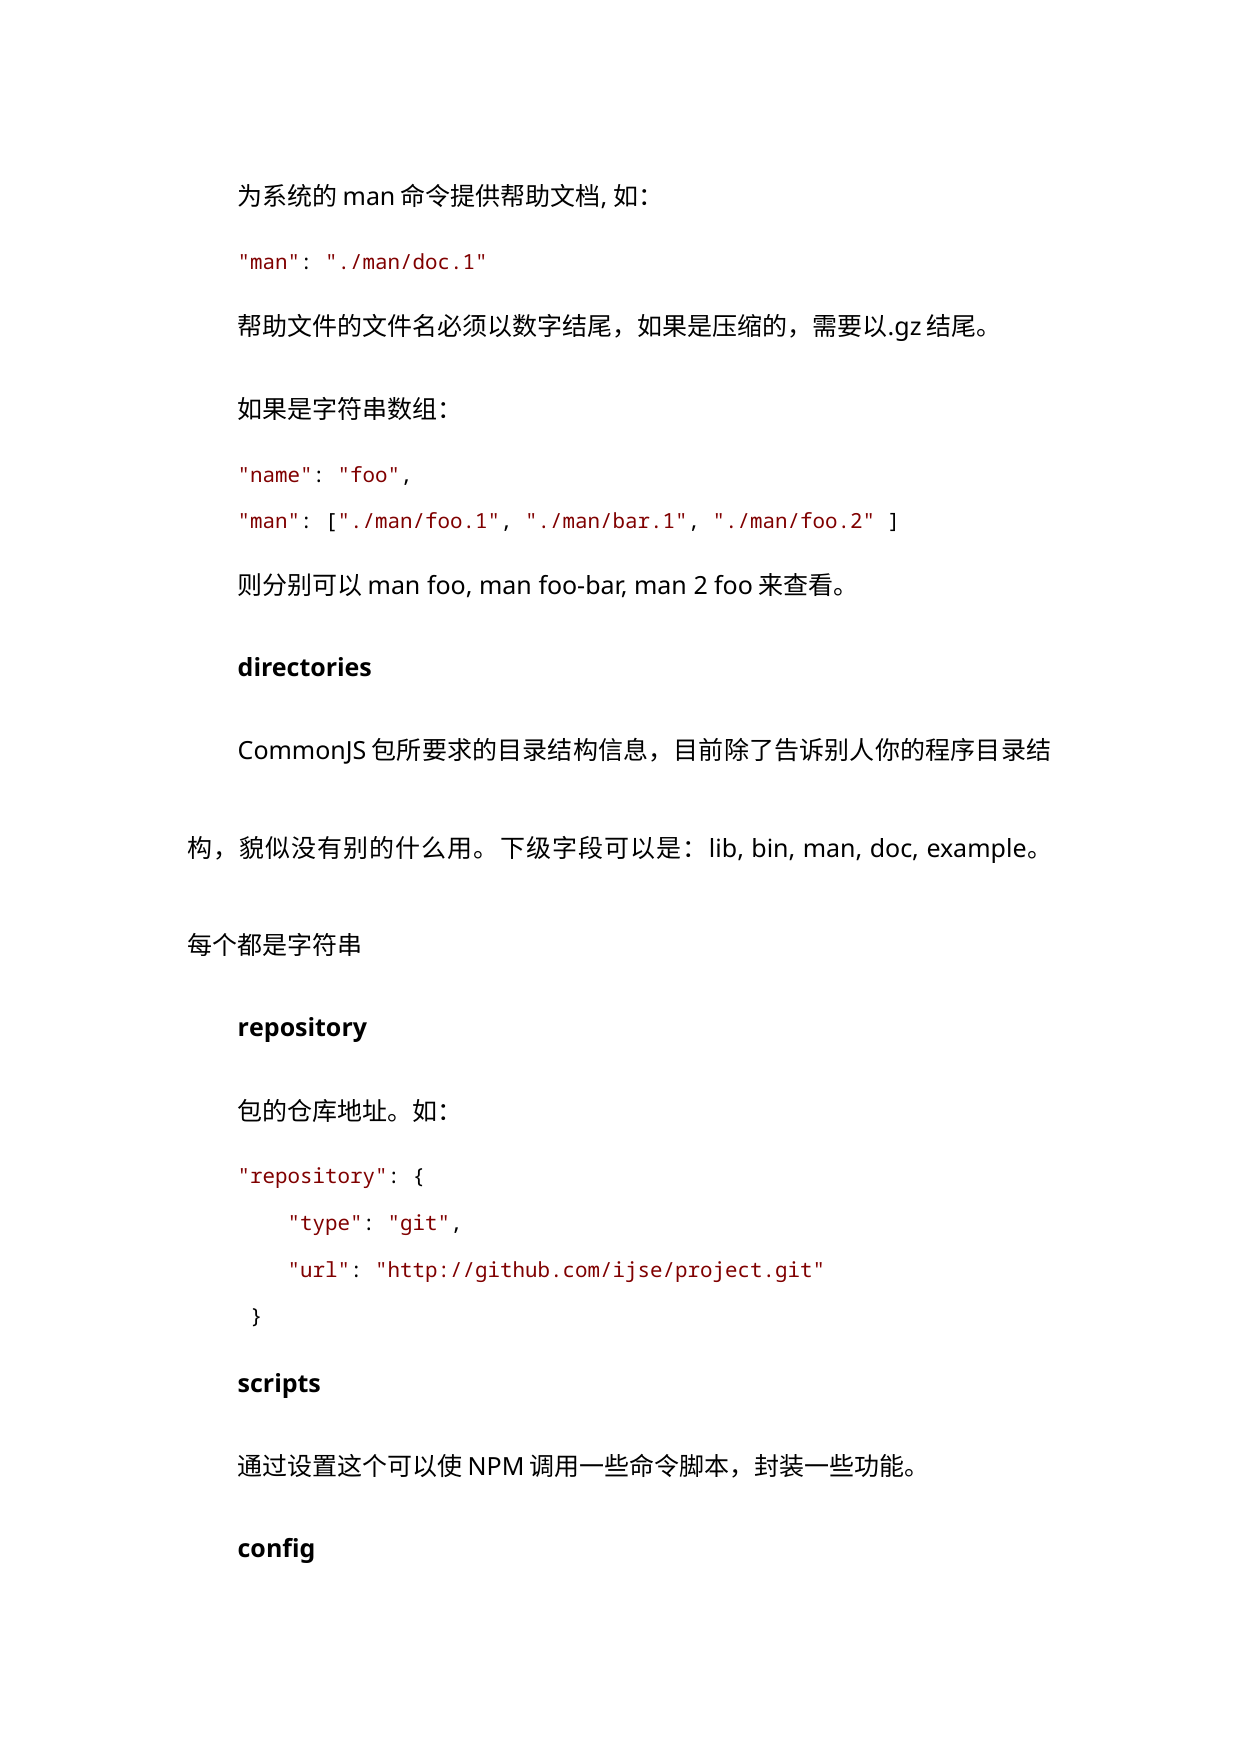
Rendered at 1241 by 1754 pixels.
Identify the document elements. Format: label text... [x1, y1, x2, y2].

text config [187, 1515, 1053, 1580]
text 帮助文件的文件名必须以数字结尾，如果是压缩的，需要以.gz结尾。 [187, 292, 1053, 357]
text 为系统的man命令提供帮助文档, 如： [187, 162, 1053, 227]
text 如果是字符串数组： [187, 375, 1053, 440]
text "man": "./man/doc.1" [187, 245, 1053, 278]
text "type": "git", [187, 1206, 1053, 1239]
text "repository": { [187, 1160, 1053, 1192]
text 则分别可以man foo, man foo-bar, man 2 foo来查看。 [187, 551, 1053, 616]
text "url": "http://github.com/ijse/project.git" [187, 1253, 1053, 1286]
text repository [187, 994, 1053, 1059]
text scripts [187, 1350, 1053, 1415]
text 通过设置这个可以使NPM调用一些命令脚本，封装一些功能。 [187, 1432, 1053, 1497]
text CommonJS包所要求的目录结构信息，目前除了告诉别人你的程序目录结构，貌似没有别的什么用。下级字段可以是：lib, bin, man, doc, example。 每个都是字符串 [187, 716, 1053, 976]
text "name": "foo", [187, 458, 1053, 491]
text 包的仓库地址。如： [187, 1077, 1053, 1142]
text "man": ["./man/foo.1", "./man/bar.1", "./man/foo.2" ] [187, 505, 1053, 537]
text } [187, 1300, 1053, 1332]
text directories [187, 634, 1053, 699]
